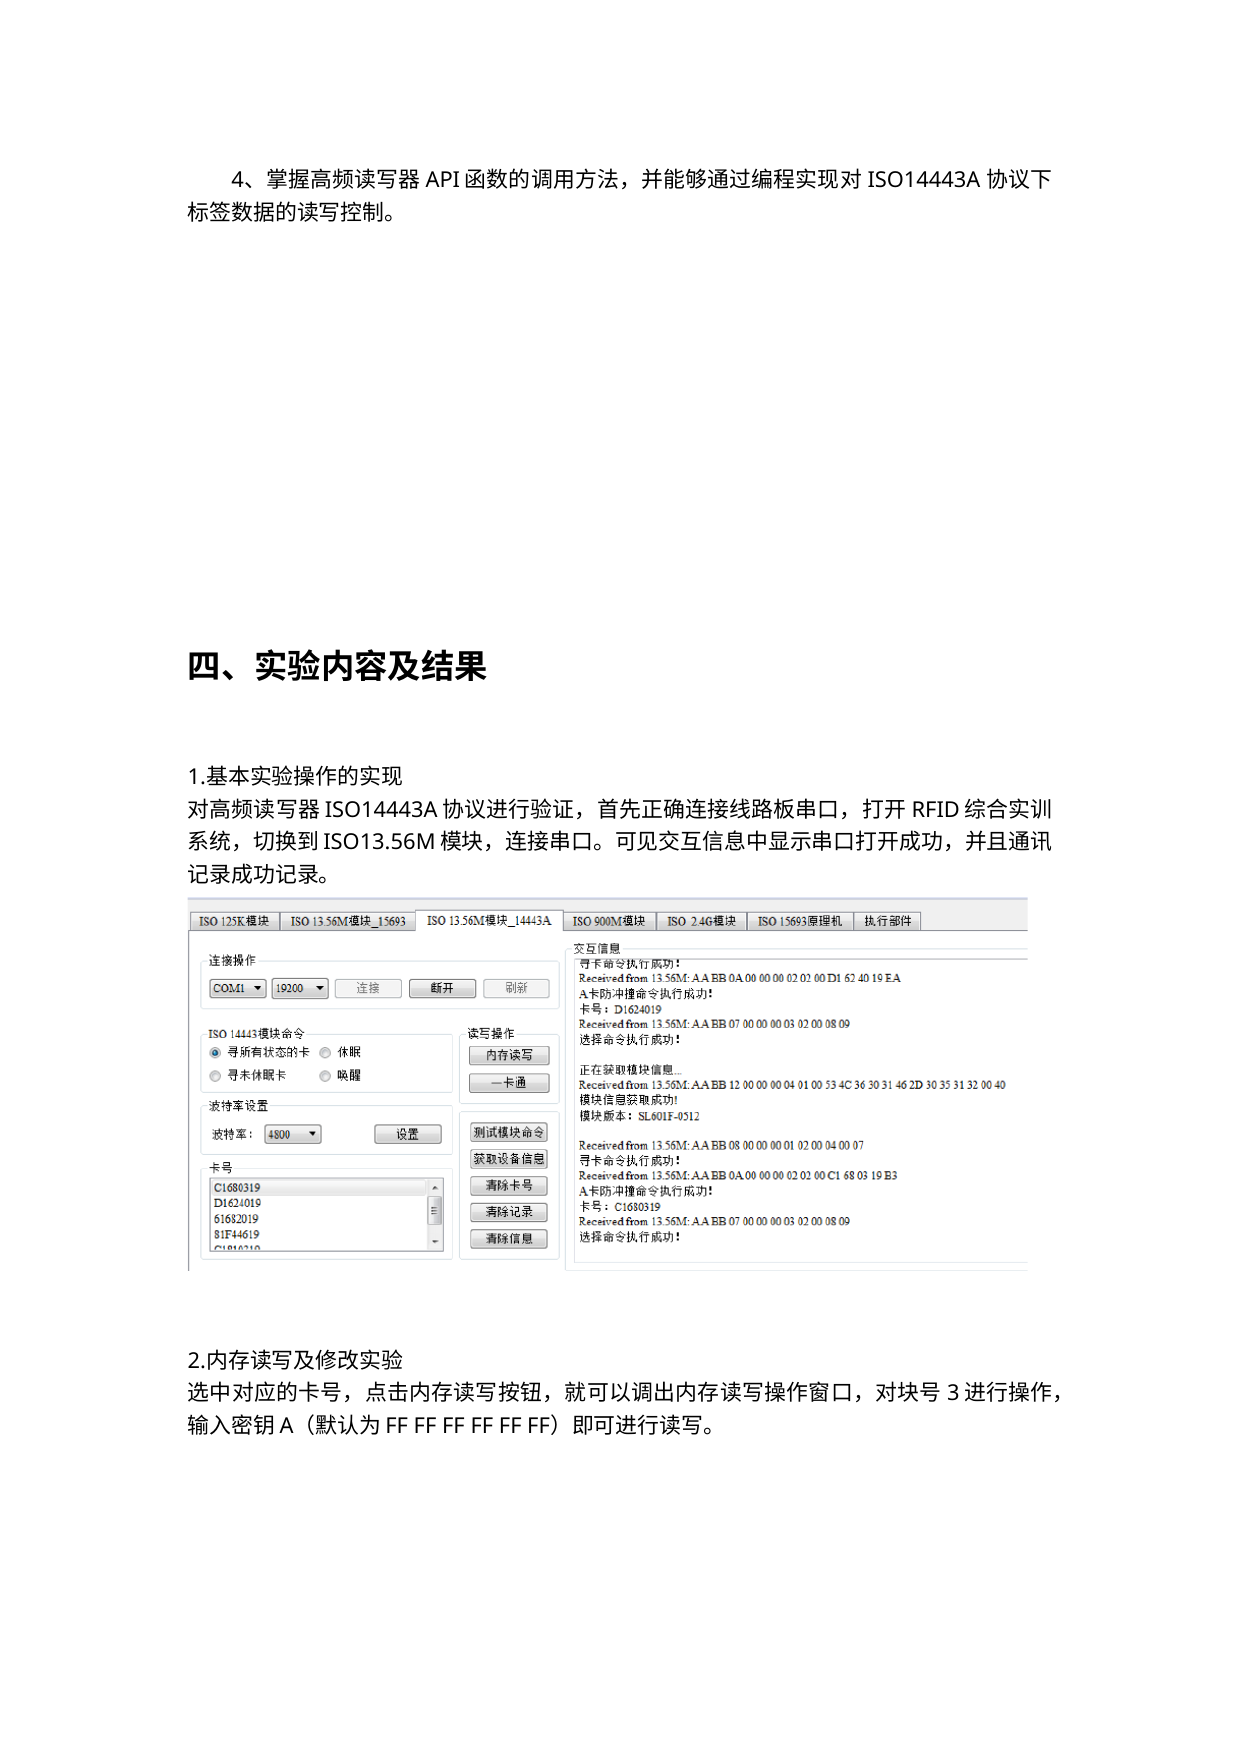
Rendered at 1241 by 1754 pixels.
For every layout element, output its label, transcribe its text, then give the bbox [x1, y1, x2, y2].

text 2.内存读写及修改实验 [187, 1342, 1053, 1375]
subtitle 四、实验内容及结果 [187, 632, 1053, 697]
text 对高频读写器ISO14443A协议进行验证，首先正确连接线路板串口，打开RFID综合实训系统，切换到ISO13.56M模块，连接串口。可见交互信息中显示串口打开成功，并且通讯记录成功记录。 [187, 791, 1053, 889]
text 1.基本实验操作的实现 [187, 759, 1053, 791]
text 选中对应的卡号，点击内存读写按钮，就可以调出内存读写操作窗口，对块号3进行操作，输入密钥A（默认为FF FF FF FF FF FF）即可进行读写。 [187, 1375, 1053, 1440]
text 4、掌握高频读写器API函数的调用方法，并能够通过编程实现对ISO14443A 协议下标签数据的读写控制。 [187, 162, 1053, 227]
picture [187, 897, 1028, 1271]
